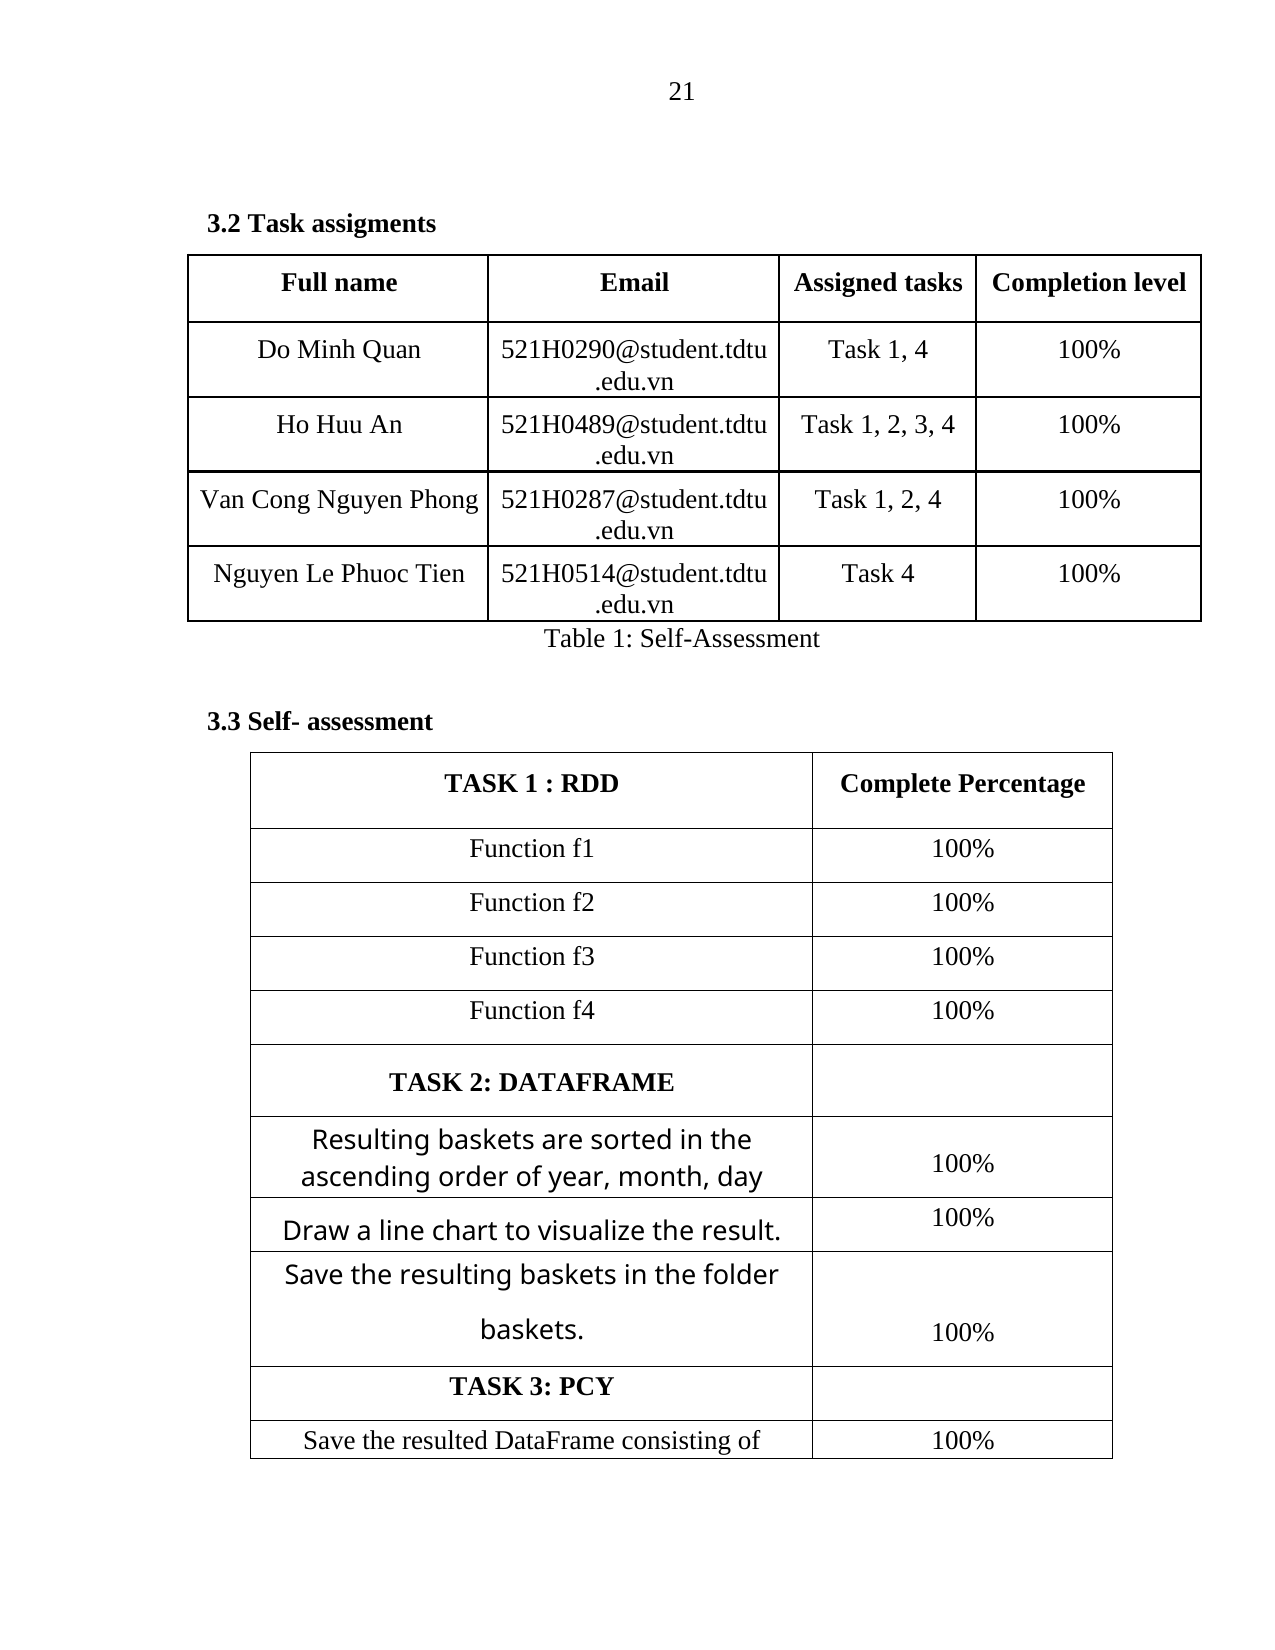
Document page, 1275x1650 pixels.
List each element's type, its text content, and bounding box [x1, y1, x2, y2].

table_cell Van Cong Nguyen Phong [189, 473, 487, 545]
table_header Assigned tasks [780, 256, 975, 321]
table_cell Task 1, 4 [780, 323, 975, 396]
table_cell TASK 2: DATAFRAME [251, 1045, 812, 1116]
table_cell Function f2 [251, 883, 812, 936]
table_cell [251, 1421, 812, 1458]
text 3.3 Self- assessment [207, 705, 1157, 736]
table_cell 100% [813, 991, 1112, 1044]
text Table 1: Self-Assessment [207, 622, 1157, 653]
table_cell 521H0290@student.tdtu.edu.vn [489, 323, 778, 396]
table_cell 100% [813, 1252, 1112, 1366]
table_cell 521H0489@student.tdtu.edu.vn [489, 398, 778, 470]
table_cell Function f4 [251, 991, 812, 1044]
table_cell 100% [977, 547, 1200, 620]
table_cell 521H0287@student.tdtu.edu.vn [489, 473, 778, 545]
table_header Full name [189, 256, 487, 321]
table_cell [813, 1367, 1112, 1420]
table_cell Resulting baskets are sorted in the ascending order of year, month, day [251, 1117, 812, 1197]
table_cell 100% [813, 1117, 1112, 1197]
table_cell Task 1, 2, 4 [780, 473, 975, 545]
table_cell 100% [977, 473, 1200, 545]
table_cell Save the resulting baskets in the folder baskets. [251, 1252, 812, 1366]
table_cell Draw a line chart to visualize the result. [251, 1198, 812, 1251]
table_cell Do Minh Quan [189, 323, 487, 396]
table_cell 100% [813, 883, 1112, 936]
text 3.2 Task assigments [207, 207, 1157, 238]
table_cell 521H0514@student.tdtu.edu.vn [489, 547, 778, 620]
table_cell Ho Huu An [189, 398, 487, 470]
table_cell Function f3 [251, 937, 812, 990]
table_cell 100% [977, 398, 1200, 470]
table_cell Nguyen Le Phuoc Tien [189, 547, 487, 620]
table_cell 100% [813, 1421, 1112, 1458]
table_cell 100% [813, 1198, 1112, 1251]
table_cell Task 4 [780, 547, 975, 620]
table_cell Task 1, 2, 3, 4 [780, 398, 975, 470]
table_header Completion level [977, 256, 1200, 321]
table_cell Function f1 [251, 829, 812, 882]
table_cell 100% [813, 829, 1112, 882]
table_cell 100% [813, 937, 1112, 990]
table_header Email [489, 256, 778, 321]
table_cell [813, 1045, 1112, 1116]
table_header Complete Percentage [813, 753, 1112, 828]
table_header TASK 1 : RDD [251, 753, 812, 828]
table_cell 100% [977, 323, 1200, 396]
table_cell TASK 3: PCY [251, 1367, 812, 1420]
